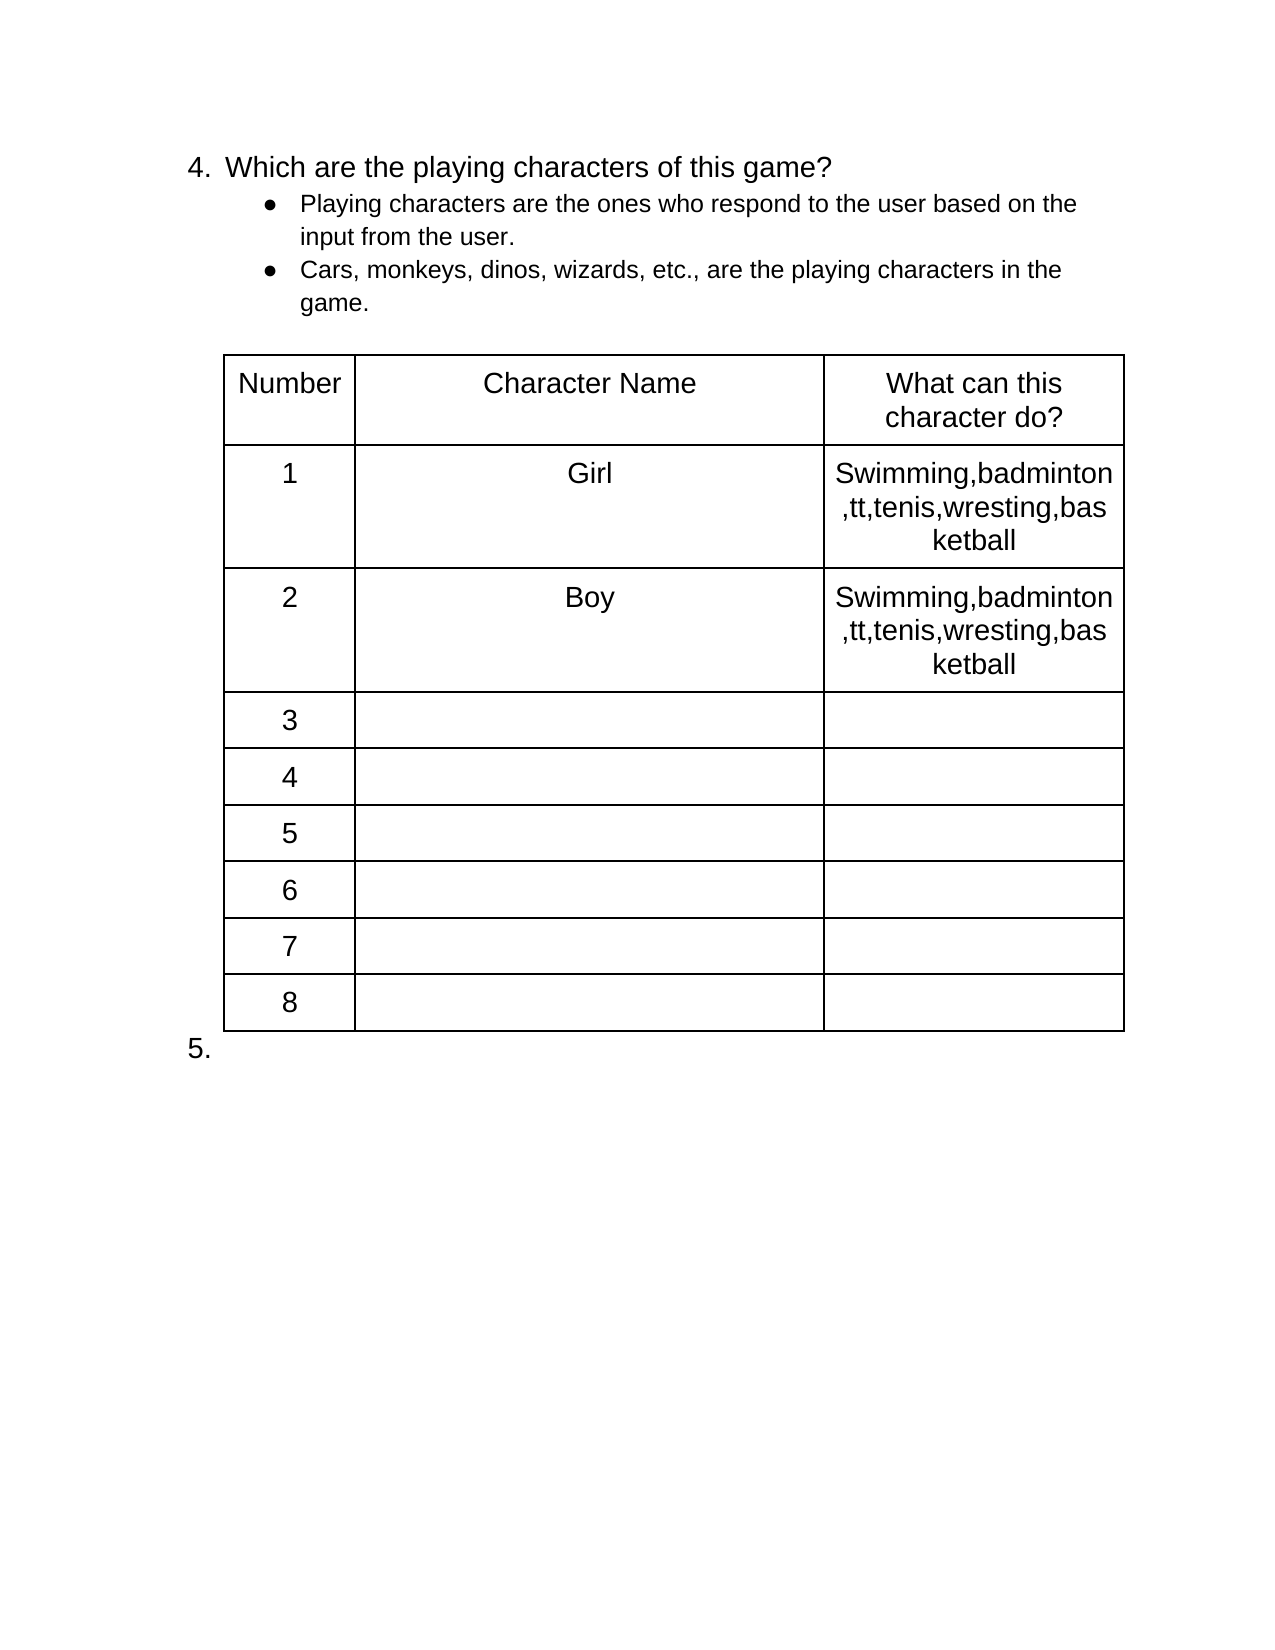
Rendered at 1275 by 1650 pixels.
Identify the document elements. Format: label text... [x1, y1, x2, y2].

table_header Number [225, 356, 354, 444]
table_cell Swimming,badminton,tt,tenis,wresting,basketball [825, 569, 1123, 691]
list Which are the playing characters of this game? [187, 150, 1125, 183]
table_cell [356, 862, 823, 917]
table_cell [825, 693, 1123, 747]
table_cell [825, 919, 1123, 973]
table_cell 3 [225, 693, 354, 747]
table_cell Boy [356, 569, 823, 691]
table_header What can this character do? [825, 356, 1123, 444]
table_cell 6 [225, 862, 354, 917]
list Cars, monkeys, dinos, wizards, etc., are the playing characters in the game. [262, 254, 1125, 316]
table_header Character Name [356, 356, 823, 444]
table_cell 8 [225, 975, 354, 1029]
table_cell [356, 749, 823, 804]
table_cell [356, 975, 823, 1029]
table_cell 1 [225, 446, 354, 567]
table_cell [356, 919, 823, 973]
table_cell [825, 806, 1123, 860]
table_cell 4 [225, 749, 354, 804]
table_cell [825, 749, 1123, 804]
table_cell [825, 862, 1123, 917]
table_cell [356, 806, 823, 860]
table_cell 2 [225, 569, 354, 691]
table_cell [356, 693, 823, 747]
table_cell 5 [225, 806, 354, 860]
table_cell Girl [356, 446, 823, 567]
table_cell [825, 975, 1123, 1029]
table_cell 7 [225, 919, 354, 973]
table_cell Swimming,badminton,tt,tenis,wresting,basketball [825, 446, 1123, 567]
list Playing characters are the ones who respond to the user based on the input from the user. [262, 188, 1125, 250]
